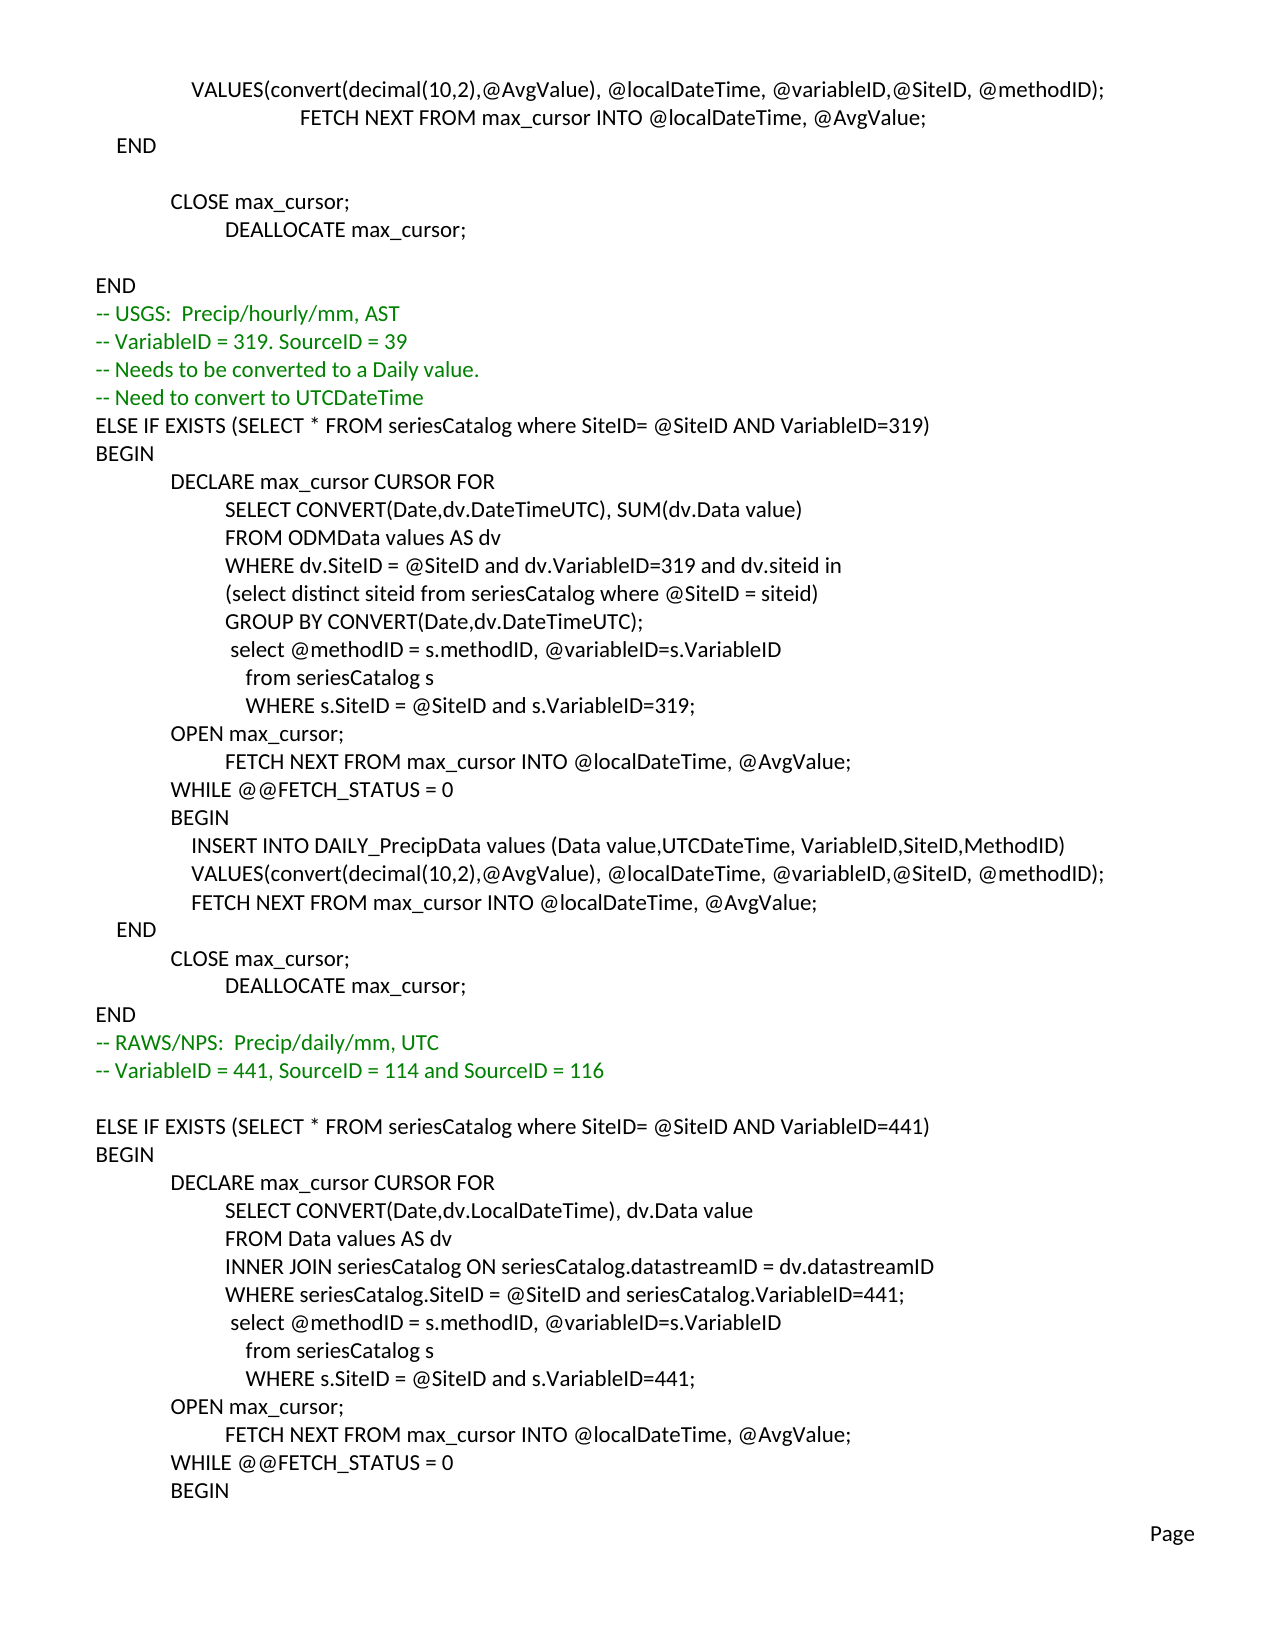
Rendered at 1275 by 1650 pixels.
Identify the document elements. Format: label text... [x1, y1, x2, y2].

text CLOSE max_cursor; [75, 187, 1200, 215]
text WHILE @@FETCH_STATUS = 0 [75, 776, 1200, 803]
text from seriesCatalog s [75, 1336, 1200, 1364]
text VALUES(convert(decimal(10,2),@AvgValue), @localDateTime, @variableID,@SiteID, @methodID); [75, 859, 1200, 888]
text FROM Data values AS dv [75, 1224, 1200, 1252]
text -- VariableID = 441, SourceID = 114 and SourceID = 116 [75, 1056, 1200, 1084]
text INNER JOIN seriesCatalog ON seriesCatalog.datastreamID = dv.datastreamID [75, 1252, 1200, 1280]
text CLOSE max_cursor; [75, 944, 1200, 972]
text WHERE s.SiteID = @SiteID and s.VariableID=319; [75, 691, 1200, 719]
text DEALLOCATE max_cursor; [75, 215, 1200, 243]
text select @methodID = s.methodID, @variableID=s.VariableID [75, 1308, 1200, 1336]
text -- Need to convert to UTCDateTime [75, 383, 1200, 411]
text -- VariableID = 319. SourceID = 39 [75, 327, 1200, 355]
text END [75, 1000, 1200, 1028]
text BEGIN [75, 1140, 1200, 1168]
text FETCH NEXT FROM max_cursor INTO @localDateTime, @AvgValue; [75, 747, 1200, 776]
text -- RAWS/NPS: Precip/daily/mm, UTC [75, 1028, 1200, 1056]
text DECLARE max_cursor CURSOR FOR [75, 467, 1200, 495]
text OPEN max_cursor; [75, 719, 1200, 747]
text FETCH NEXT FROM max_cursor INTO @localDateTime, @AvgValue; [75, 888, 1200, 916]
text END [75, 916, 1200, 944]
text WHILE @@FETCH_STATUS = 0 [75, 1448, 1200, 1476]
text -- Needs to be converted to a Daily value. [75, 355, 1200, 383]
text ELSE IF EXISTS (SELECT * FROM seriesCatalog where SiteID= @SiteID AND VariableID=441) [75, 1112, 1200, 1140]
text END [75, 131, 1200, 159]
text DEALLOCATE max_cursor; [75, 972, 1200, 1000]
text DECLARE max_cursor CURSOR FOR [75, 1168, 1200, 1196]
text (select distinct siteid from seriesCatalog where @SiteID = siteid) [75, 579, 1200, 607]
text WHERE seriesCatalog.SiteID = @SiteID and seriesCatalog.VariableID=441; [75, 1280, 1200, 1308]
text BEGIN [75, 439, 1200, 467]
text ELSE IF EXISTS (SELECT * FROM seriesCatalog where SiteID= @SiteID AND VariableID=319) [75, 411, 1200, 439]
text OPEN max_cursor; [75, 1392, 1200, 1420]
text SELECT CONVERT(Date,dv.DateTimeUTC), SUM(dv.Data value) [75, 495, 1200, 523]
text SELECT CONVERT(Date,dv.LocalDateTime), dv.Data value [75, 1196, 1200, 1224]
text VALUES(convert(decimal(10,2),@AvgValue), @localDateTime, @variableID,@SiteID, @methodID); [75, 75, 1200, 103]
text -- USGS: Precip/hourly/mm, AST [75, 299, 1200, 327]
text WHERE s.SiteID = @SiteID and s.VariableID=441; [75, 1364, 1200, 1392]
text BEGIN [75, 1476, 1200, 1504]
text select @methodID = s.methodID, @variableID=s.VariableID [75, 635, 1200, 663]
text END [75, 271, 1200, 299]
text BEGIN [75, 803, 1200, 832]
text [75, 1420, 1200, 1448]
text INSERT INTO DAILY_PrecipData values (Data value,UTCDateTime, VariableID,SiteID,MethodID) [75, 832, 1200, 859]
text WHERE dv.SiteID = @SiteID and dv.VariableID=319 and dv.siteid in [75, 551, 1200, 579]
text FROM ODMData values AS dv [75, 523, 1200, 551]
text GROUP BY CONVERT(Date,dv.DateTimeUTC); [75, 607, 1200, 635]
text from seriesCatalog s [75, 663, 1200, 691]
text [75, 103, 1200, 131]
